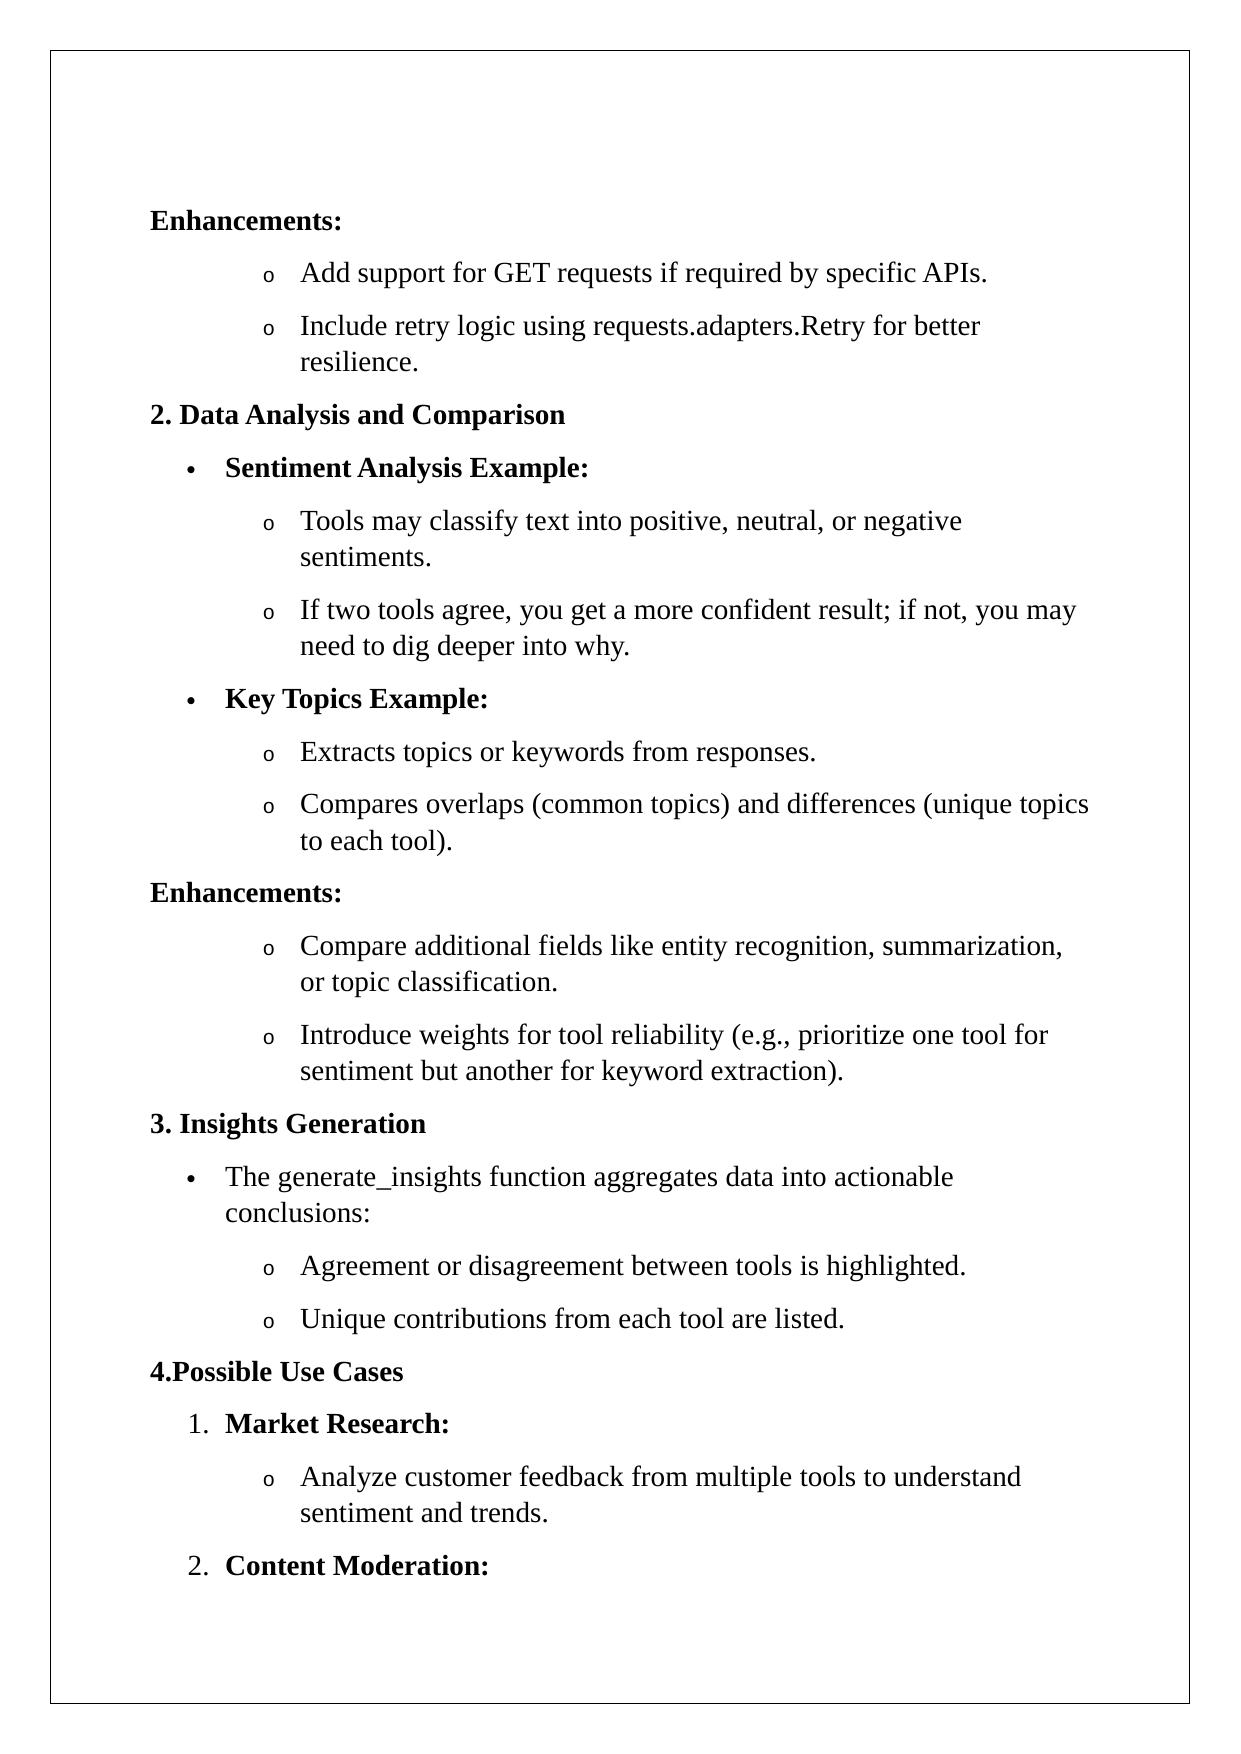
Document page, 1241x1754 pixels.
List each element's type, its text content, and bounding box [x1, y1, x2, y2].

text 4.Possible Use Cases [150, 1354, 1090, 1387]
list Add support for GET requests if required by specific APIs. [262, 256, 1090, 289]
text 2. Data Analysis and Comparison [150, 397, 1090, 431]
list The generate_insights function aggregates data into actionable conclusions: [187, 1159, 1090, 1229]
list Market Research: [187, 1406, 1090, 1440]
text 3. Insights Generation [150, 1106, 1090, 1140]
list Agreement or disagreement between tools is highlighted. [262, 1248, 1090, 1282]
list Extracts topics or keywords from responses. [262, 734, 1090, 767]
list Sentiment Analysis Example: [187, 450, 1090, 484]
list Compare additional fields like entity recognition, summarization, or topic classification. [262, 928, 1090, 998]
list Compares overlaps (common topics) and differences (unique topics to each tool). [262, 787, 1090, 856]
list If two tools agree, you get a more confident result; if not, you may need to dig deeper into why. [262, 592, 1090, 662]
text Enhancements: [150, 203, 1090, 236]
list Tools may classify text into positive, neutral, or negative sentiments. [262, 503, 1090, 573]
list Unique contributions from each tool are listed. [262, 1301, 1090, 1334]
text Enhancements: [150, 876, 1090, 909]
list Key Topics Example: [187, 681, 1090, 714]
list Analyze customer feedback from multiple tools to understand sentiment and trends. [262, 1459, 1090, 1529]
list Content Moderation: [187, 1548, 1090, 1582]
list Include retry logic using requests.adapters.Retry for better resilience. [262, 308, 1090, 378]
list Introduce weights for tool reliability (e.g., prioritize one tool for sentiment but another for keyword extraction). [262, 1017, 1090, 1087]
